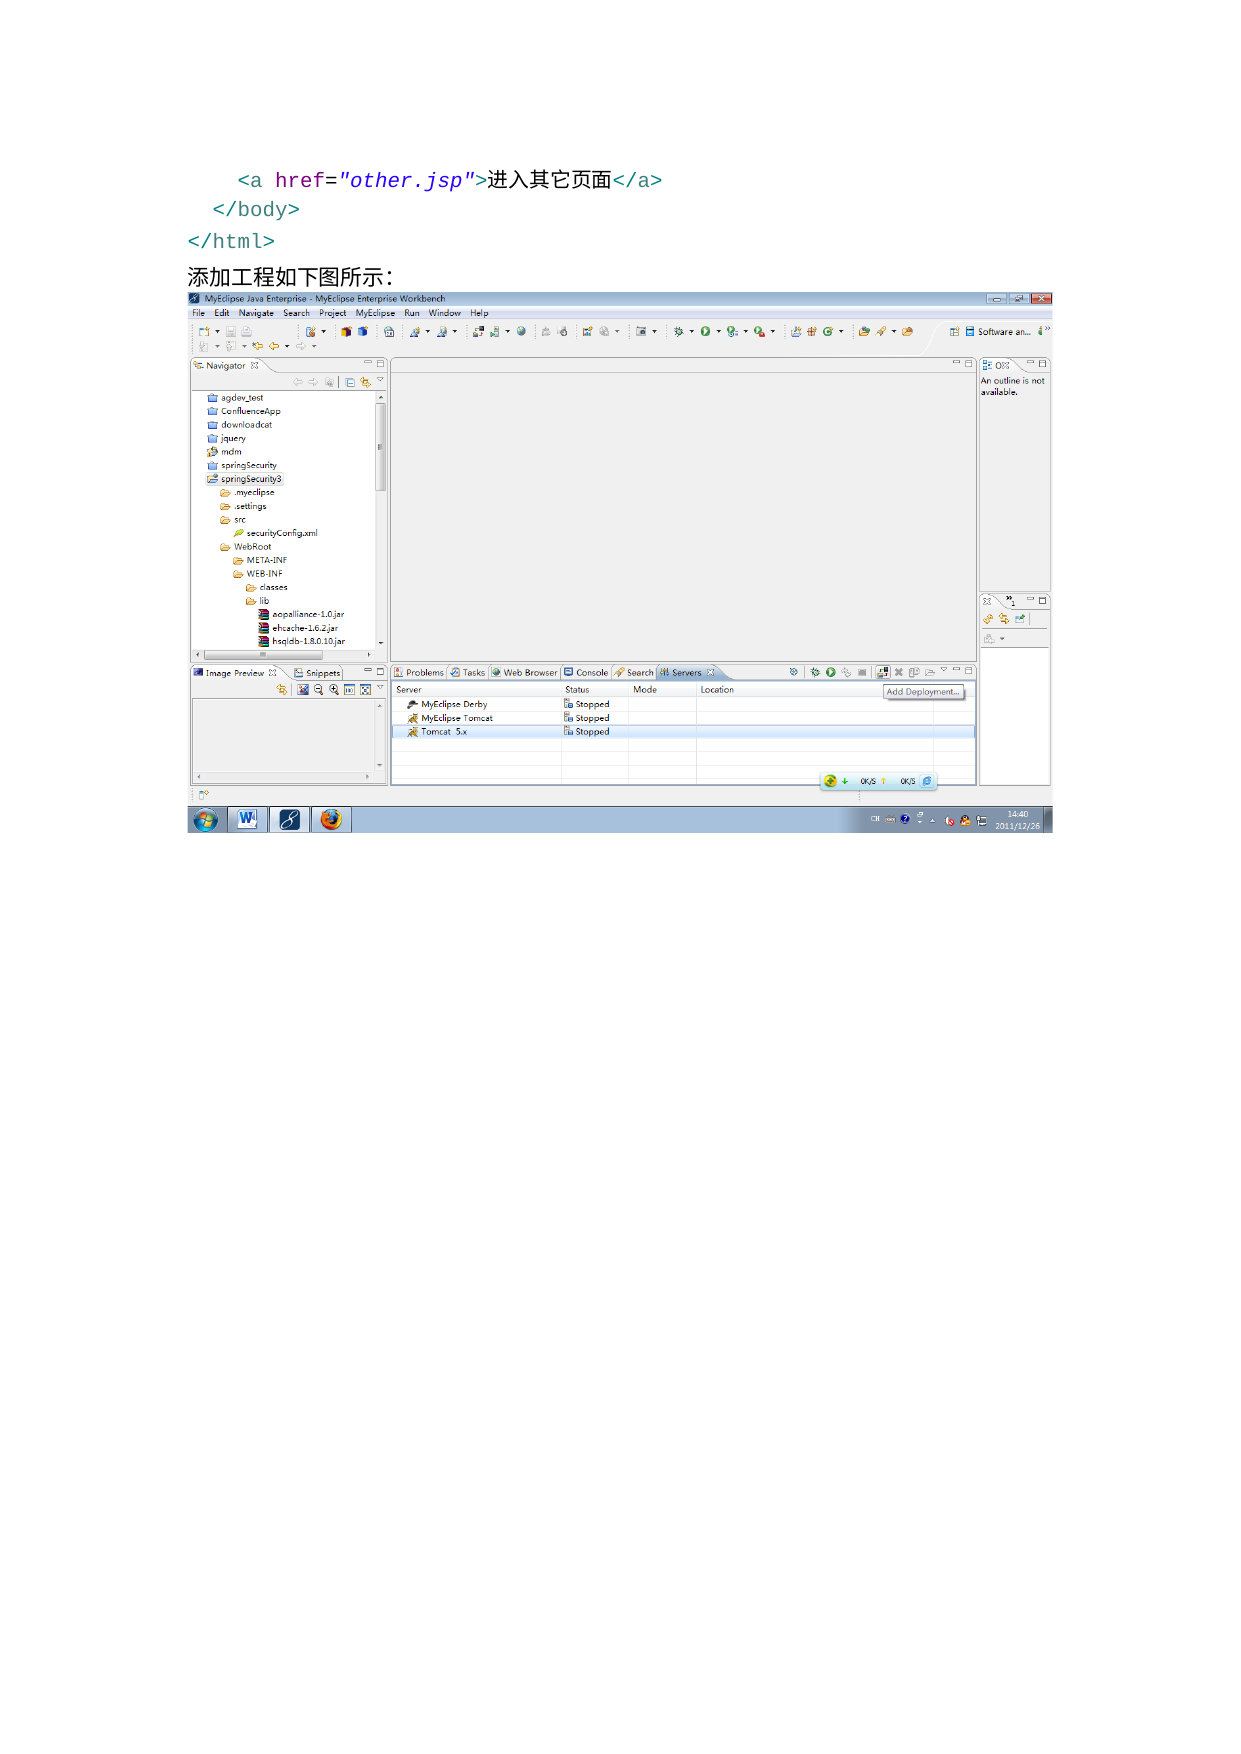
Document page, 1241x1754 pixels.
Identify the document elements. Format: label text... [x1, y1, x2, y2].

text </body> [187, 194, 1053, 227]
text <a href="other.jsp">进入其它页面</a> [187, 162, 1053, 194]
picture [187, 292, 1053, 833]
text </html> [187, 227, 1053, 259]
text 添加工程如下图所示： [187, 259, 1053, 292]
